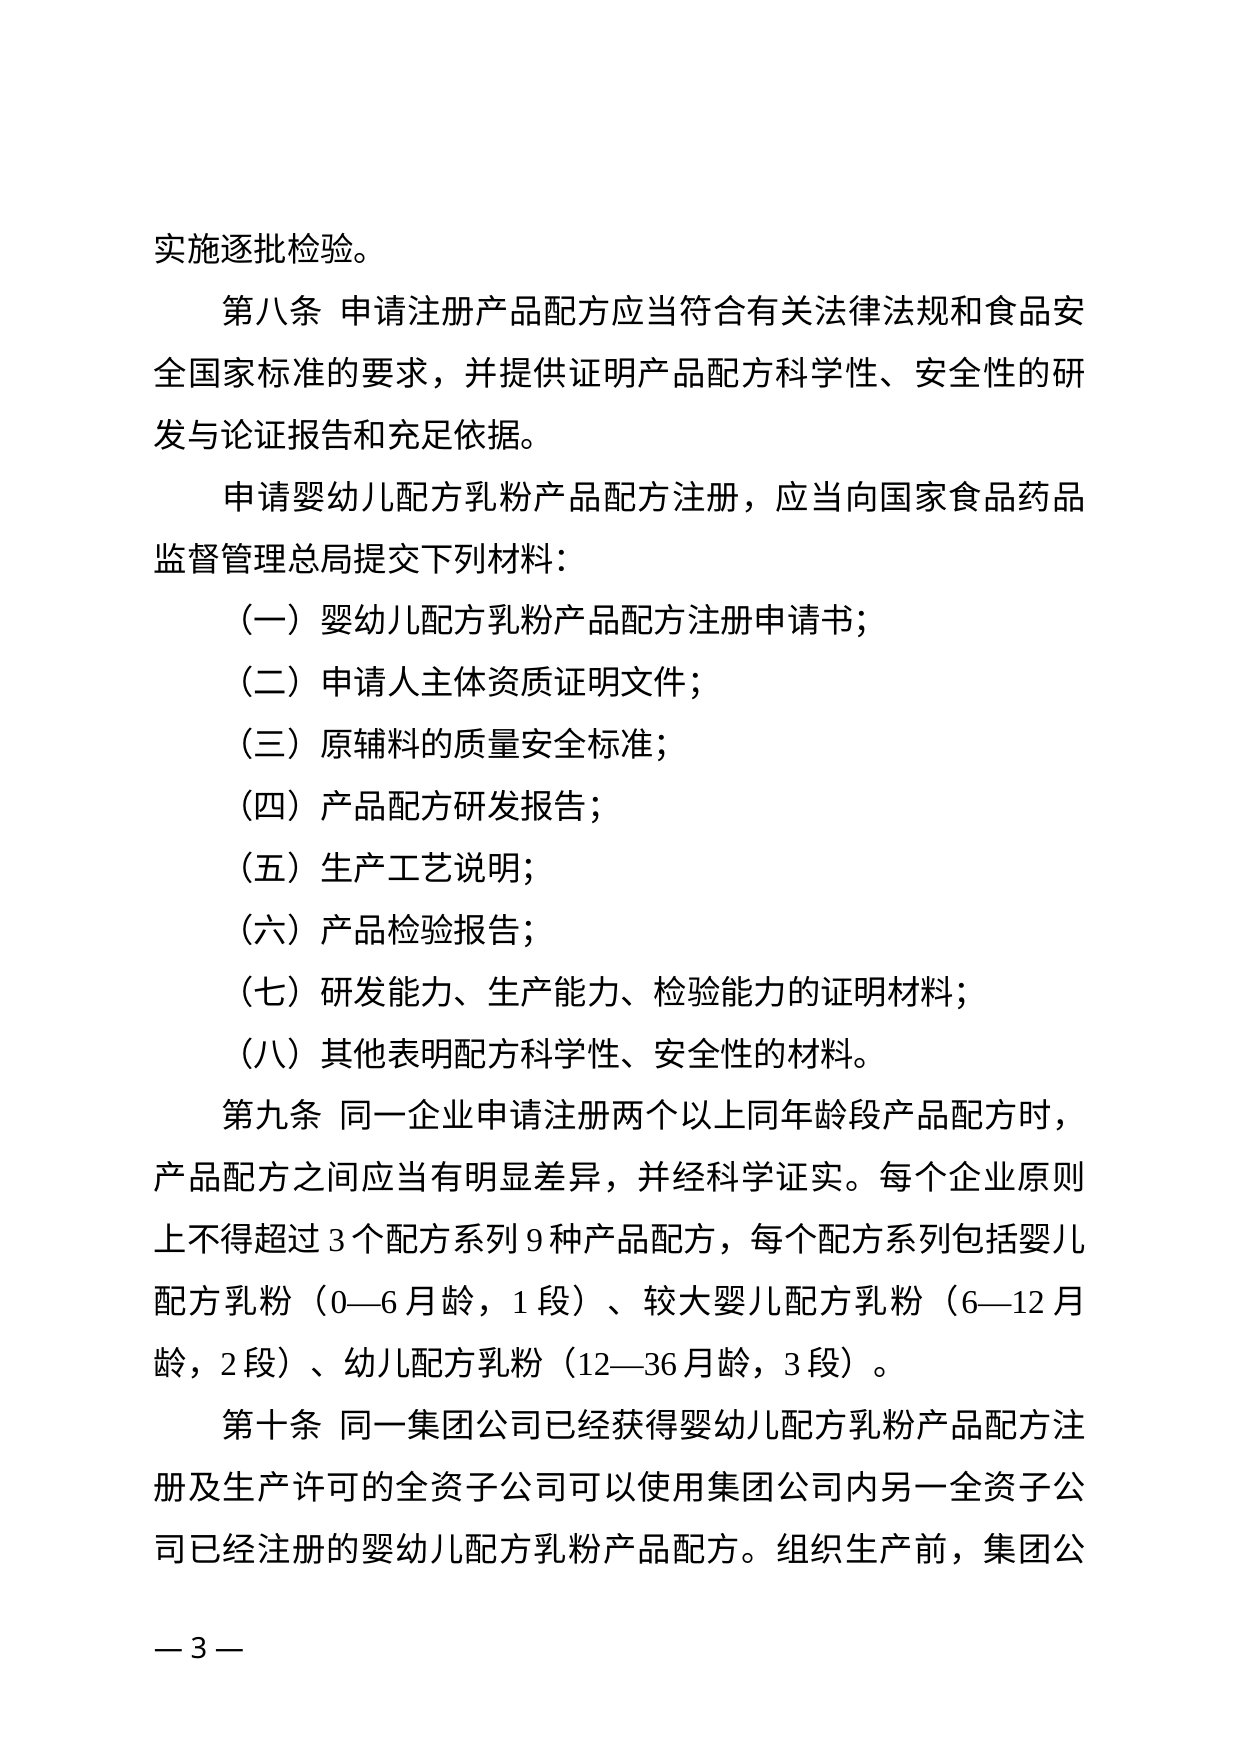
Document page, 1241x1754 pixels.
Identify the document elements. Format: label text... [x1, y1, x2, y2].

text （四）产品配方研发报告； [153, 769, 1087, 831]
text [153, 212, 1087, 274]
text （二）申请人主体资质证明文件； [153, 645, 1087, 707]
text （一）婴幼儿配方乳粉产品配方注册申请书； [153, 583, 1087, 645]
text 第八条 申请注册产品配方应当符合有关法律法规和食品安全国家标准的要求，并提供证明产品配方科学性、安全性的研发与论证报告和充足依据。 [153, 274, 1087, 460]
text （三）原辅料的质量安全标准； [153, 707, 1087, 769]
text 申请婴幼儿配方乳粉产品配方注册，应当向国家食品药品监督管理总局提交下列材料： [153, 460, 1087, 583]
text （七）研发能力、生产能力、检验能力的证明材料； [153, 955, 1087, 1017]
text 第九条 同一企业申请注册两个以上同年龄段产品配方时，产品配方之间应当有明显差异，并经科学证实。每个企业原则上不得超过3个配方系列9种产品配方，每个配方系列包括婴儿配方乳粉（0—6月龄，1段）、较大婴儿配方乳粉（6—12月龄，2段）、幼儿配方乳粉（12—36月龄，3段）。 [153, 1078, 1087, 1388]
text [153, 1388, 1087, 1573]
text （六）产品检验报告； [153, 893, 1087, 955]
text （八）其他表明配方科学性、安全性的材料。 [153, 1017, 1087, 1078]
text （五）生产工艺说明； [153, 831, 1087, 893]
